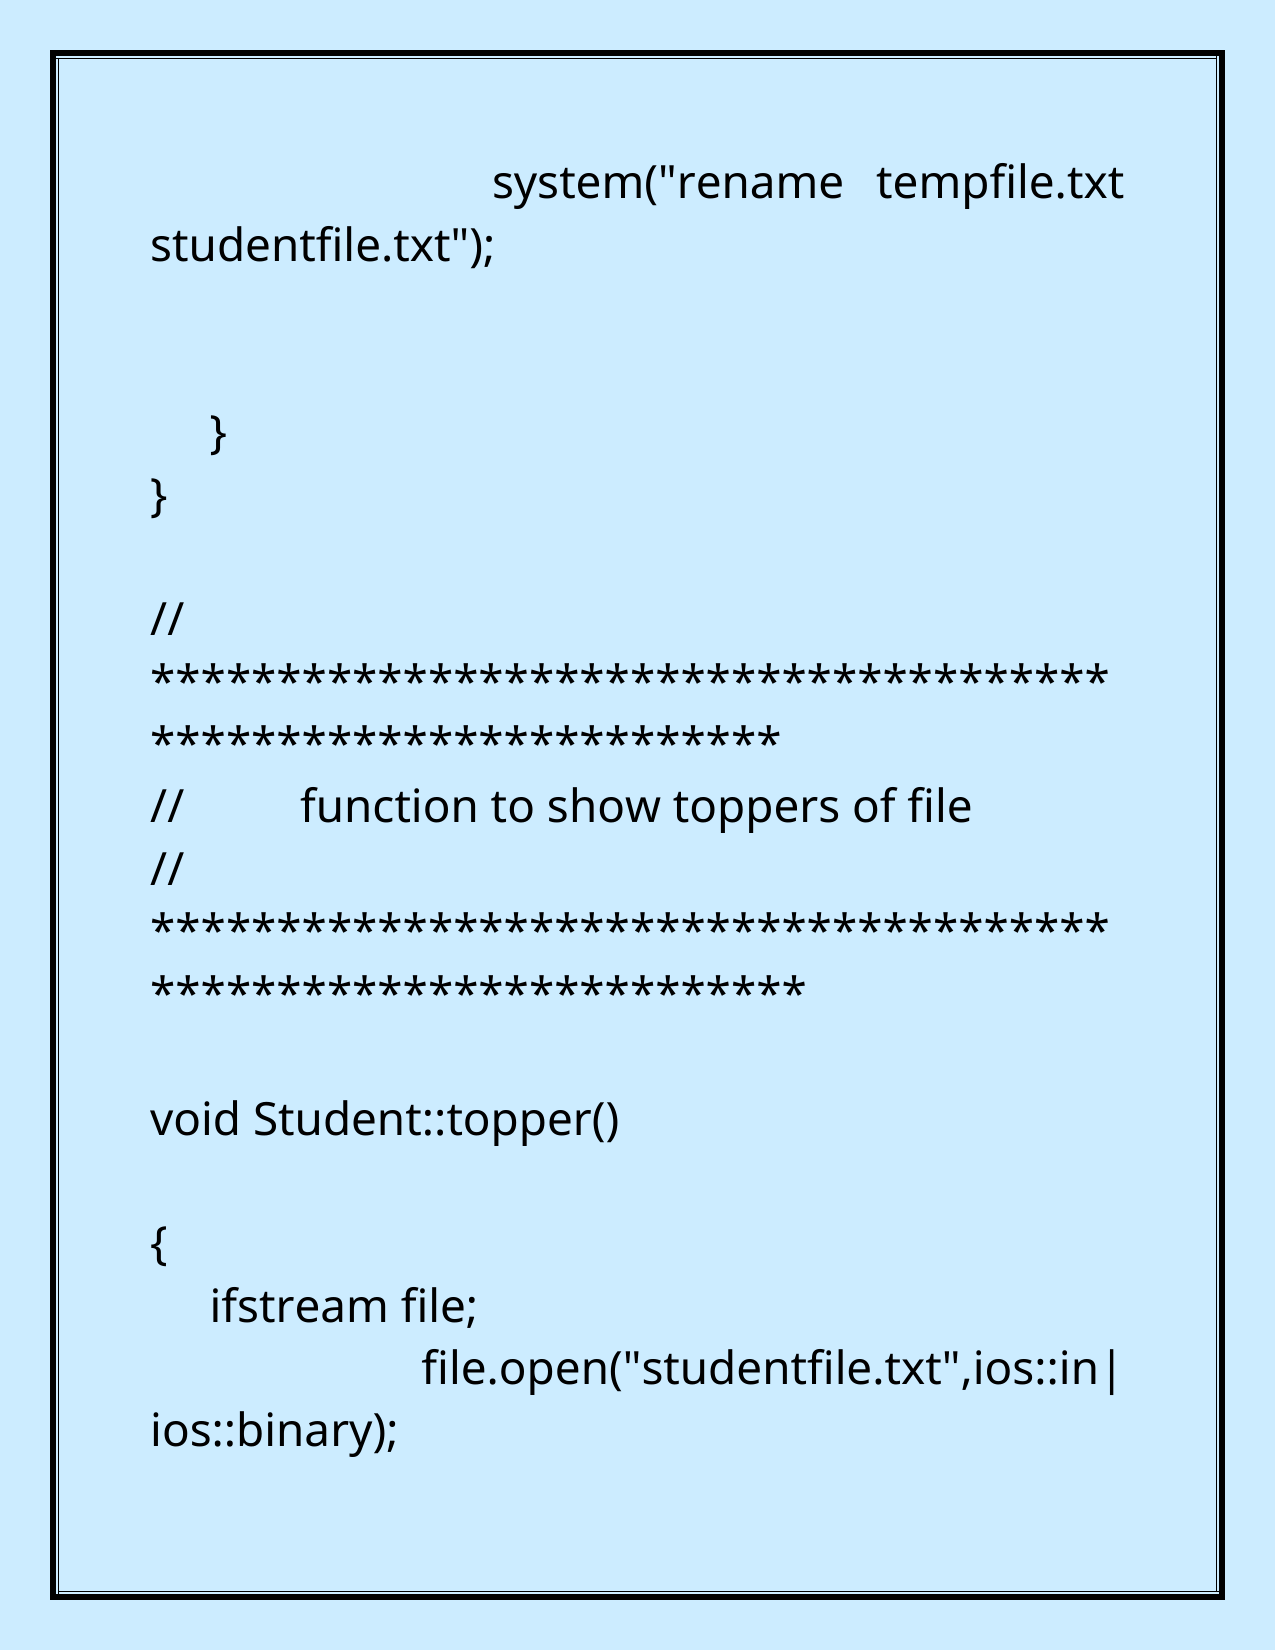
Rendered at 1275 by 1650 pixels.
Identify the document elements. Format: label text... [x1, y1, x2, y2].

text { [150, 1211, 1125, 1273]
text //*************************************************************** [150, 587, 1125, 774]
text //**************************************************************** [150, 836, 1125, 1023]
text // function to show toppers of file [150, 774, 1125, 836]
text ifstream file; [150, 1273, 1125, 1336]
text } [150, 399, 1125, 462]
text system("rename tempfile.txt studentfile.txt"); [150, 150, 1125, 275]
text file.open("studentfile.txt",ios::in|ios::binary); [150, 1336, 1125, 1460]
text } [150, 462, 1125, 524]
text void Student::topper() [150, 1086, 1125, 1148]
